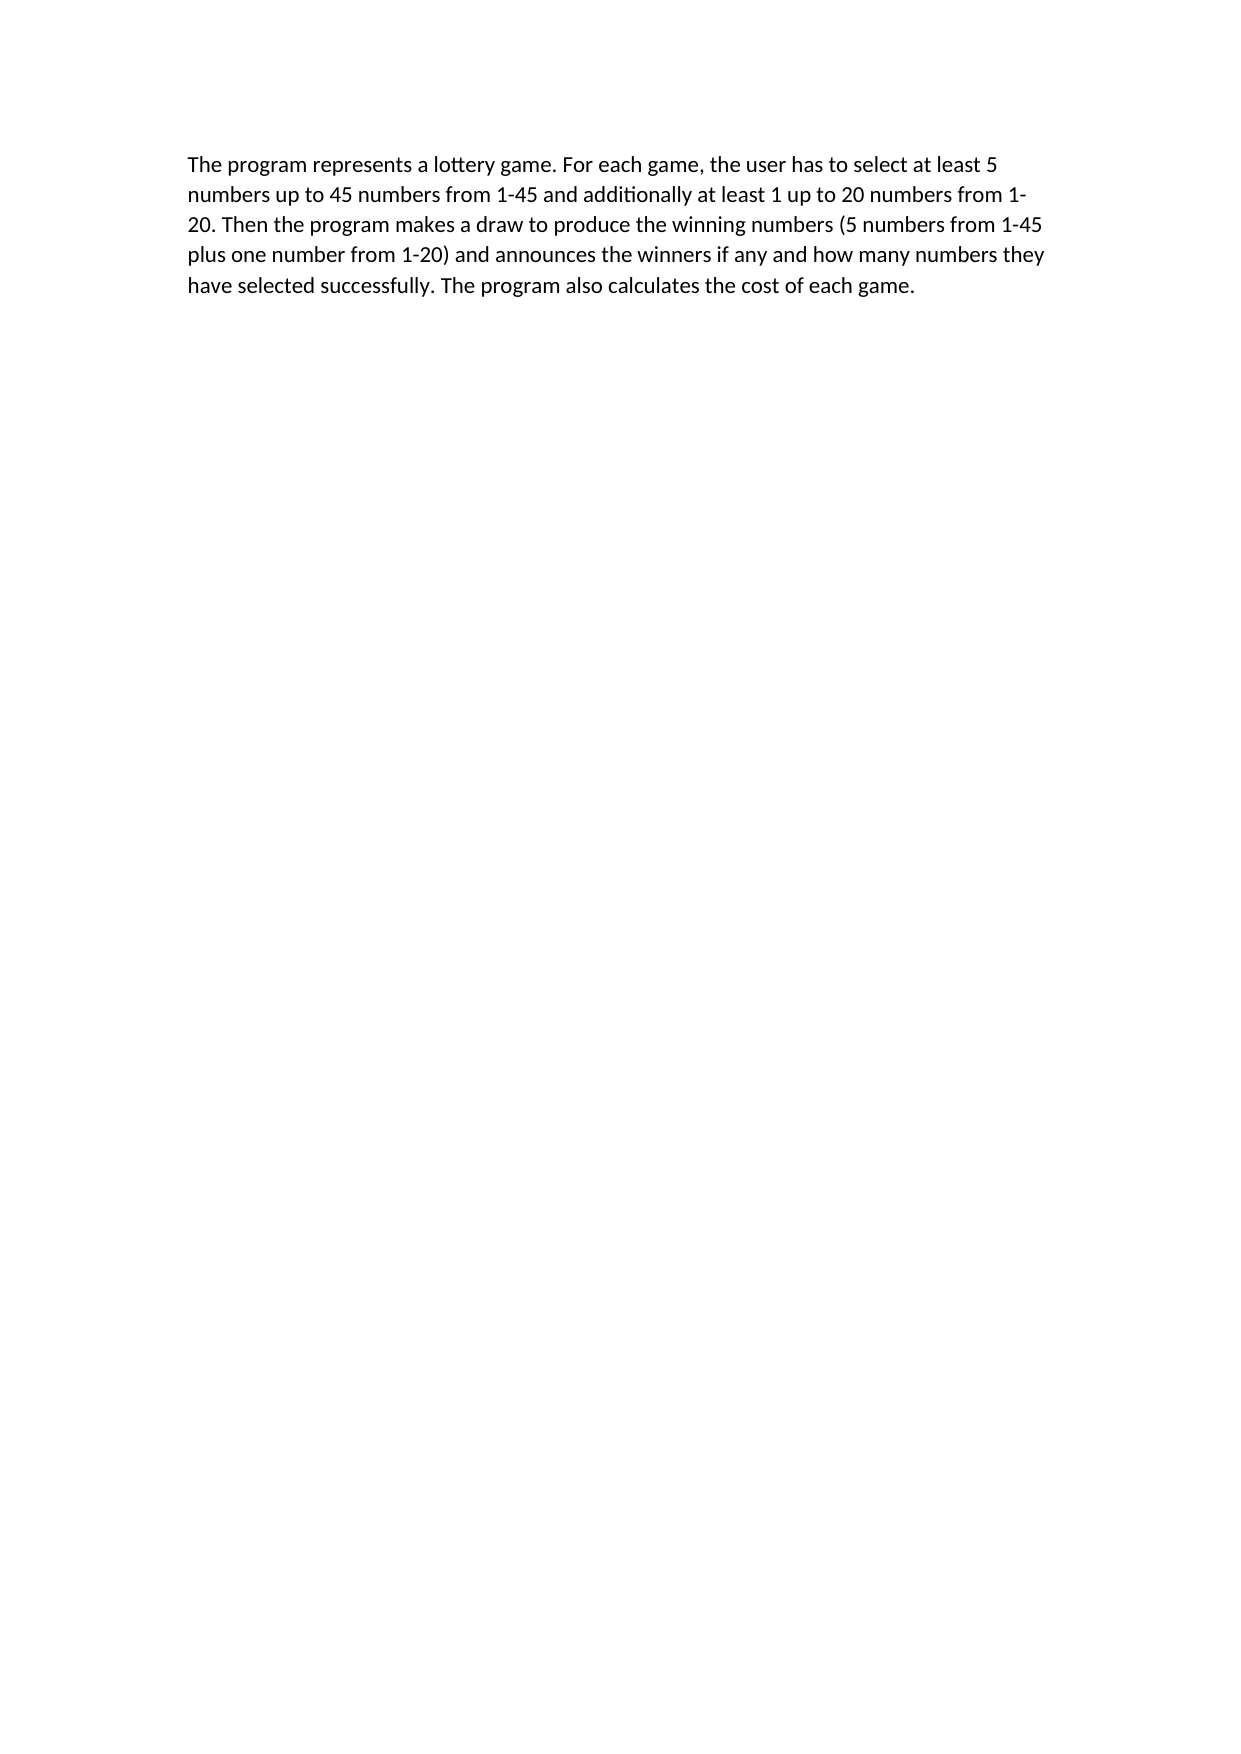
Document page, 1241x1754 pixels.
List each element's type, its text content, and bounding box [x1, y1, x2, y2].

text The program represents a lottery game. For each game, the user has to select at least 5 numbers up to 45 numbers from 1-45 and additionally at least 1 up to 20 numbers from 1-20. Then the program makes a draw to produce the winning numbers (5 numbers from 1-45 plus one number from 1-20) and announces the winners if any and how many numbers they have selected successfully. The program also calculates the cost of each game. [187, 150, 1053, 299]
